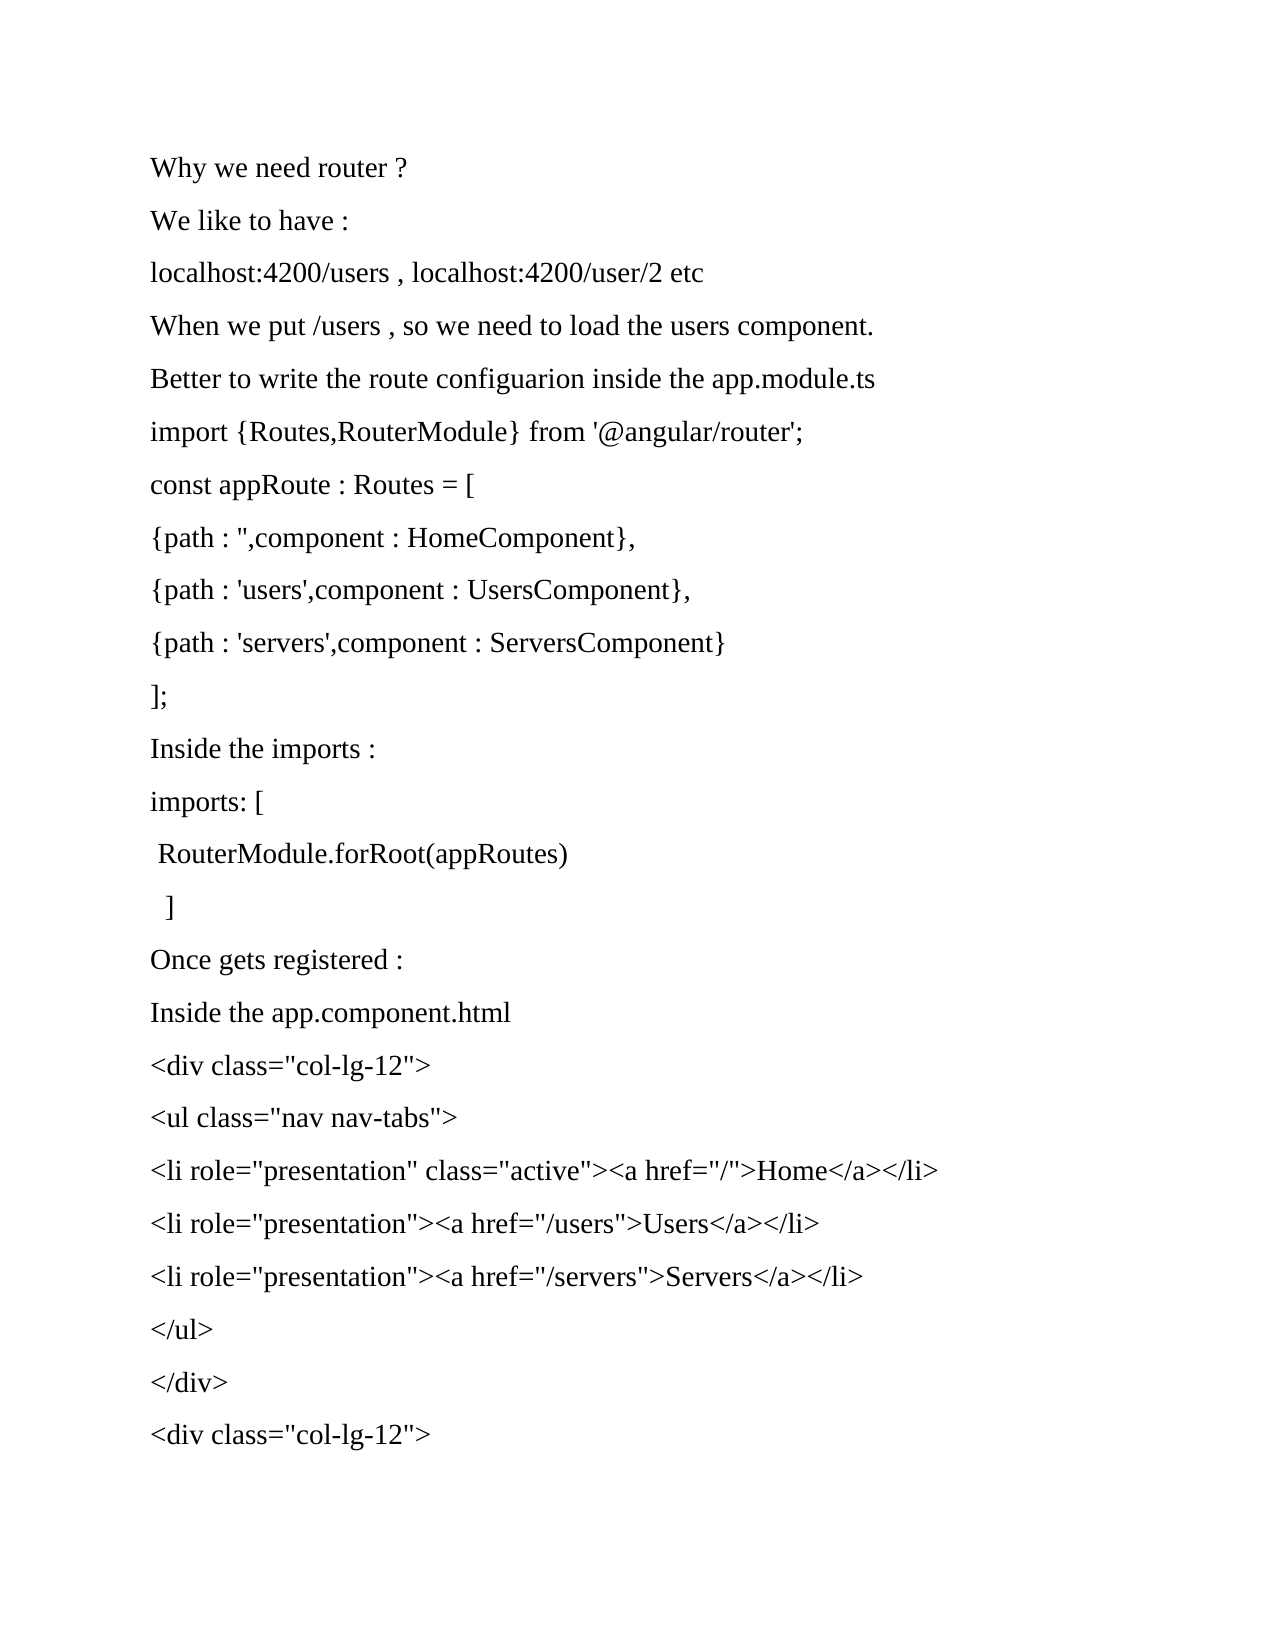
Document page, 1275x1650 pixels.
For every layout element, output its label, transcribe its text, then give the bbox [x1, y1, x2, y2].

text RouterModule.forRoot(appRoutes) [150, 837, 1125, 870]
text ]; [150, 678, 1125, 712]
text <li role="presentation" class="active"><a href="/">Home</a></li> [150, 1153, 1125, 1187]
text Once gets registered : [150, 942, 1125, 976]
text </div> [150, 1365, 1125, 1398]
text imports: [ [150, 784, 1125, 817]
text <div class="col-lg-12"> [150, 1417, 1125, 1451]
text Why we need router ? [150, 150, 1125, 183]
text When we put /users , so we need to load the users component. [150, 308, 1125, 342]
text {path : '',component : HomeComponent}, [150, 520, 1125, 553]
text <li role="presentation"><a href="/users">Users</a></li> [150, 1206, 1125, 1240]
text </ul> [150, 1312, 1125, 1345]
text <div class="col-lg-12"> [150, 1048, 1125, 1081]
text {path : 'servers',component : ServersComponent} [150, 625, 1125, 659]
text <li role="presentation"><a href="/servers">Servers</a></li> [150, 1259, 1125, 1293]
text <ul class="nav nav-tabs"> [150, 1101, 1125, 1134]
text ] [150, 889, 1125, 923]
text {path : 'users',component : UsersComponent}, [150, 572, 1125, 606]
text We like to have : [150, 203, 1125, 236]
text import {Routes,RouterModule} from '@angular/router'; [150, 414, 1125, 448]
text Better to write the route configuarion inside the app.module.ts [150, 361, 1125, 395]
text const appRoute : Routes = [ [150, 467, 1125, 500]
text localhost:4200/users , localhost:4200/user/2 etc [150, 256, 1125, 289]
text Inside the app.component.html [150, 995, 1125, 1028]
text Inside the imports : [150, 731, 1125, 764]
